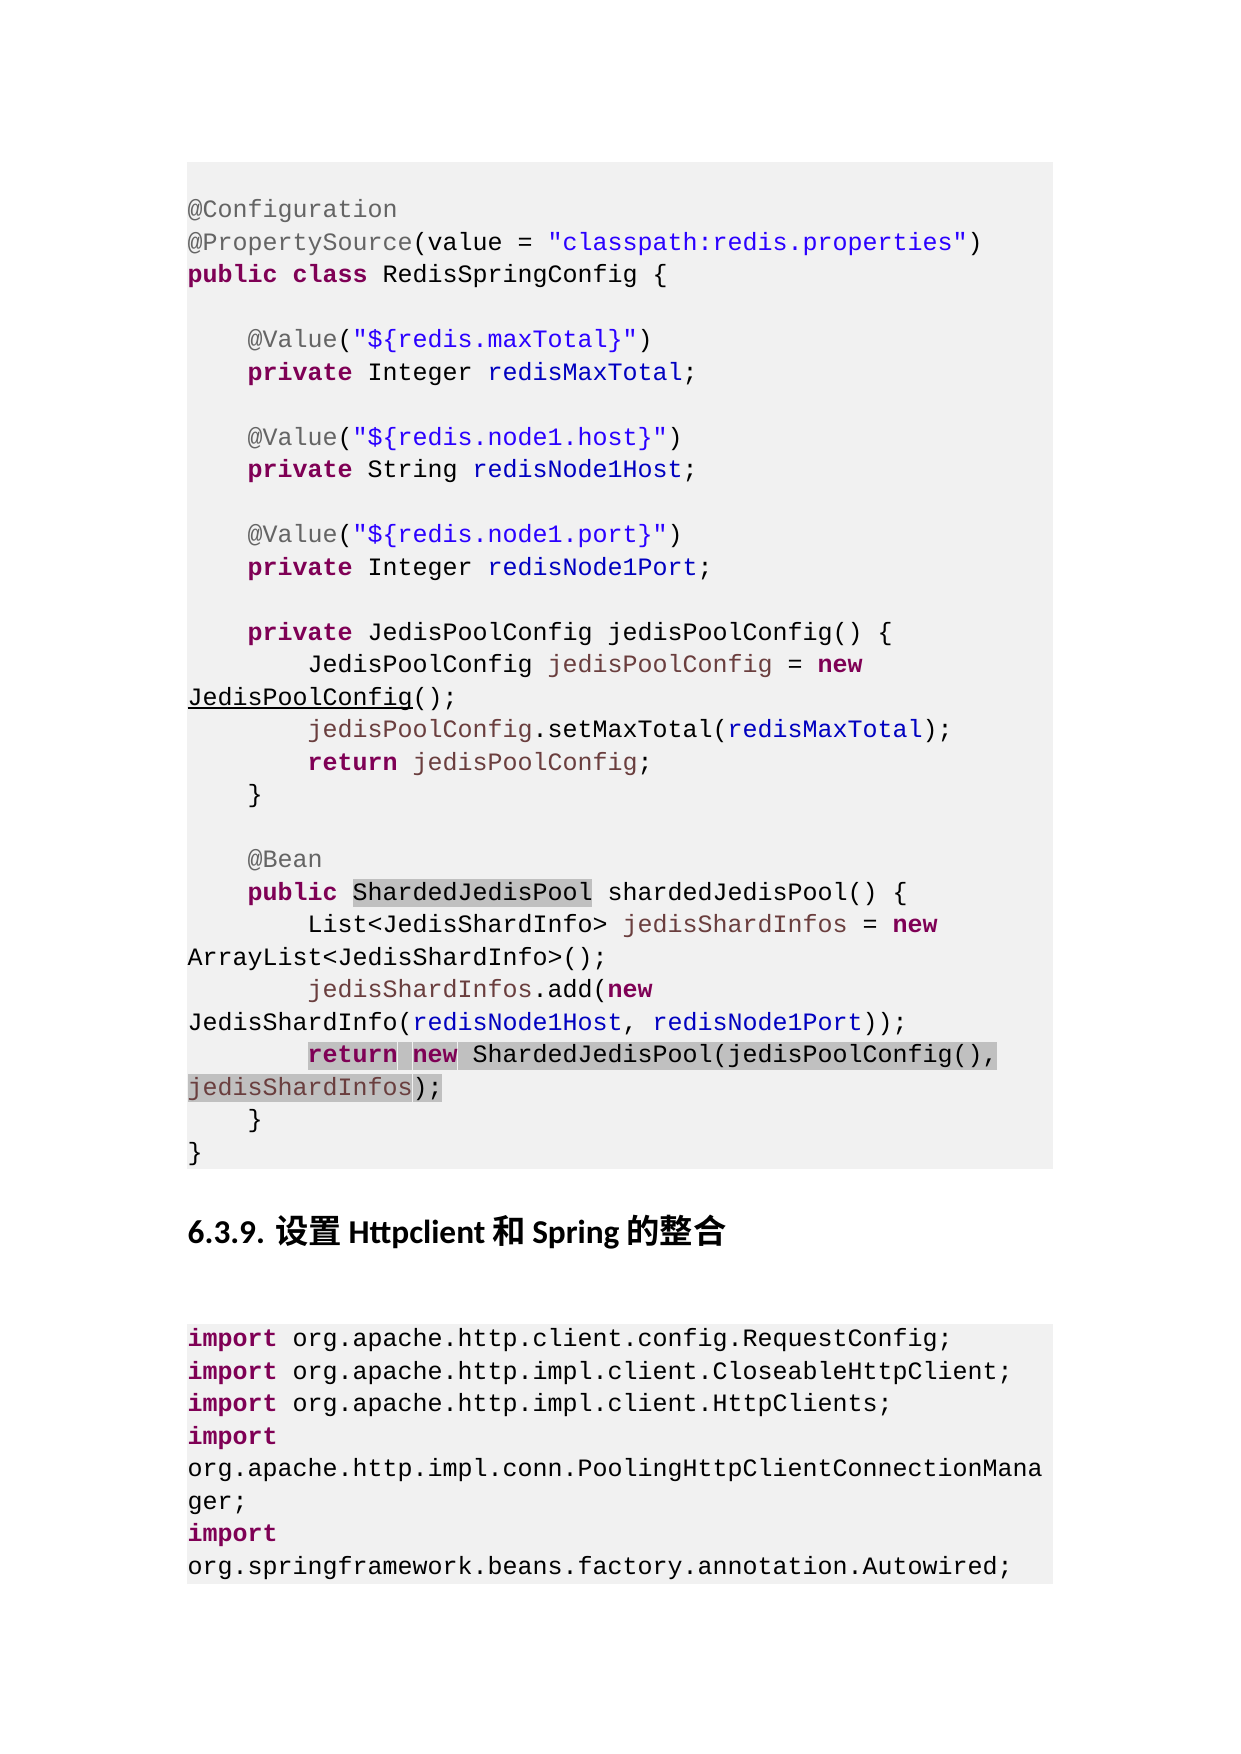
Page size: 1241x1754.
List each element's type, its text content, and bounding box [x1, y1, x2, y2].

text } [187, 1104, 1053, 1137]
text import org.apache.http.impl.conn.PoolingHttpClientConnectionManager; [187, 1421, 1053, 1519]
text private String redisNode1Host; [187, 454, 1053, 487]
text return new ShardedJedisPool(jedisPoolConfig(), jedisShardInfos); [187, 1039, 1053, 1104]
text List<JedisShardInfo> jedisShardInfos = new ArrayList<JedisShardInfo>(); [187, 909, 1053, 974]
text } [187, 1137, 1053, 1169]
text } [187, 779, 1053, 812]
text private Integer redisNode1Port; [187, 552, 1053, 584]
text import org.apache.http.impl.client.CloseableHttpClient; [187, 1356, 1053, 1389]
text @Configuration [187, 194, 1053, 227]
text @Value("${redis.node1.host}") [187, 422, 1053, 454]
text jedisPoolConfig.setMaxTotal(redisMaxTotal); [187, 714, 1053, 747]
subtitle 设置Httpclient和Spring的整合 [187, 1197, 1053, 1262]
text import org.springframework.beans.factory.annotation.Autowired; [187, 1519, 1053, 1584]
text public class RedisSpringConfig { [187, 259, 1053, 292]
text import org.apache.http.impl.client.HttpClients; [187, 1389, 1053, 1421]
text @PropertySource(value = "classpath:redis.properties") [187, 227, 1053, 259]
text @Value("${redis.maxTotal}") [187, 324, 1053, 357]
text private Integer redisMaxTotal; [187, 357, 1053, 389]
text @Value("${redis.node1.port}") [187, 519, 1053, 552]
text return jedisPoolConfig; [187, 747, 1053, 779]
text jedisShardInfos.add(new JedisShardInfo(redisNode1Host, redisNode1Port)); [187, 974, 1053, 1039]
text @Bean [187, 844, 1053, 877]
text import org.apache.http.client.config.RequestConfig; [187, 1324, 1053, 1356]
text JedisPoolConfig jedisPoolConfig = new JedisPoolConfig(); [187, 649, 1053, 714]
text public ShardedJedisPool shardedJedisPool() { [187, 877, 1053, 909]
text private JedisPoolConfig jedisPoolConfig() { [187, 617, 1053, 649]
